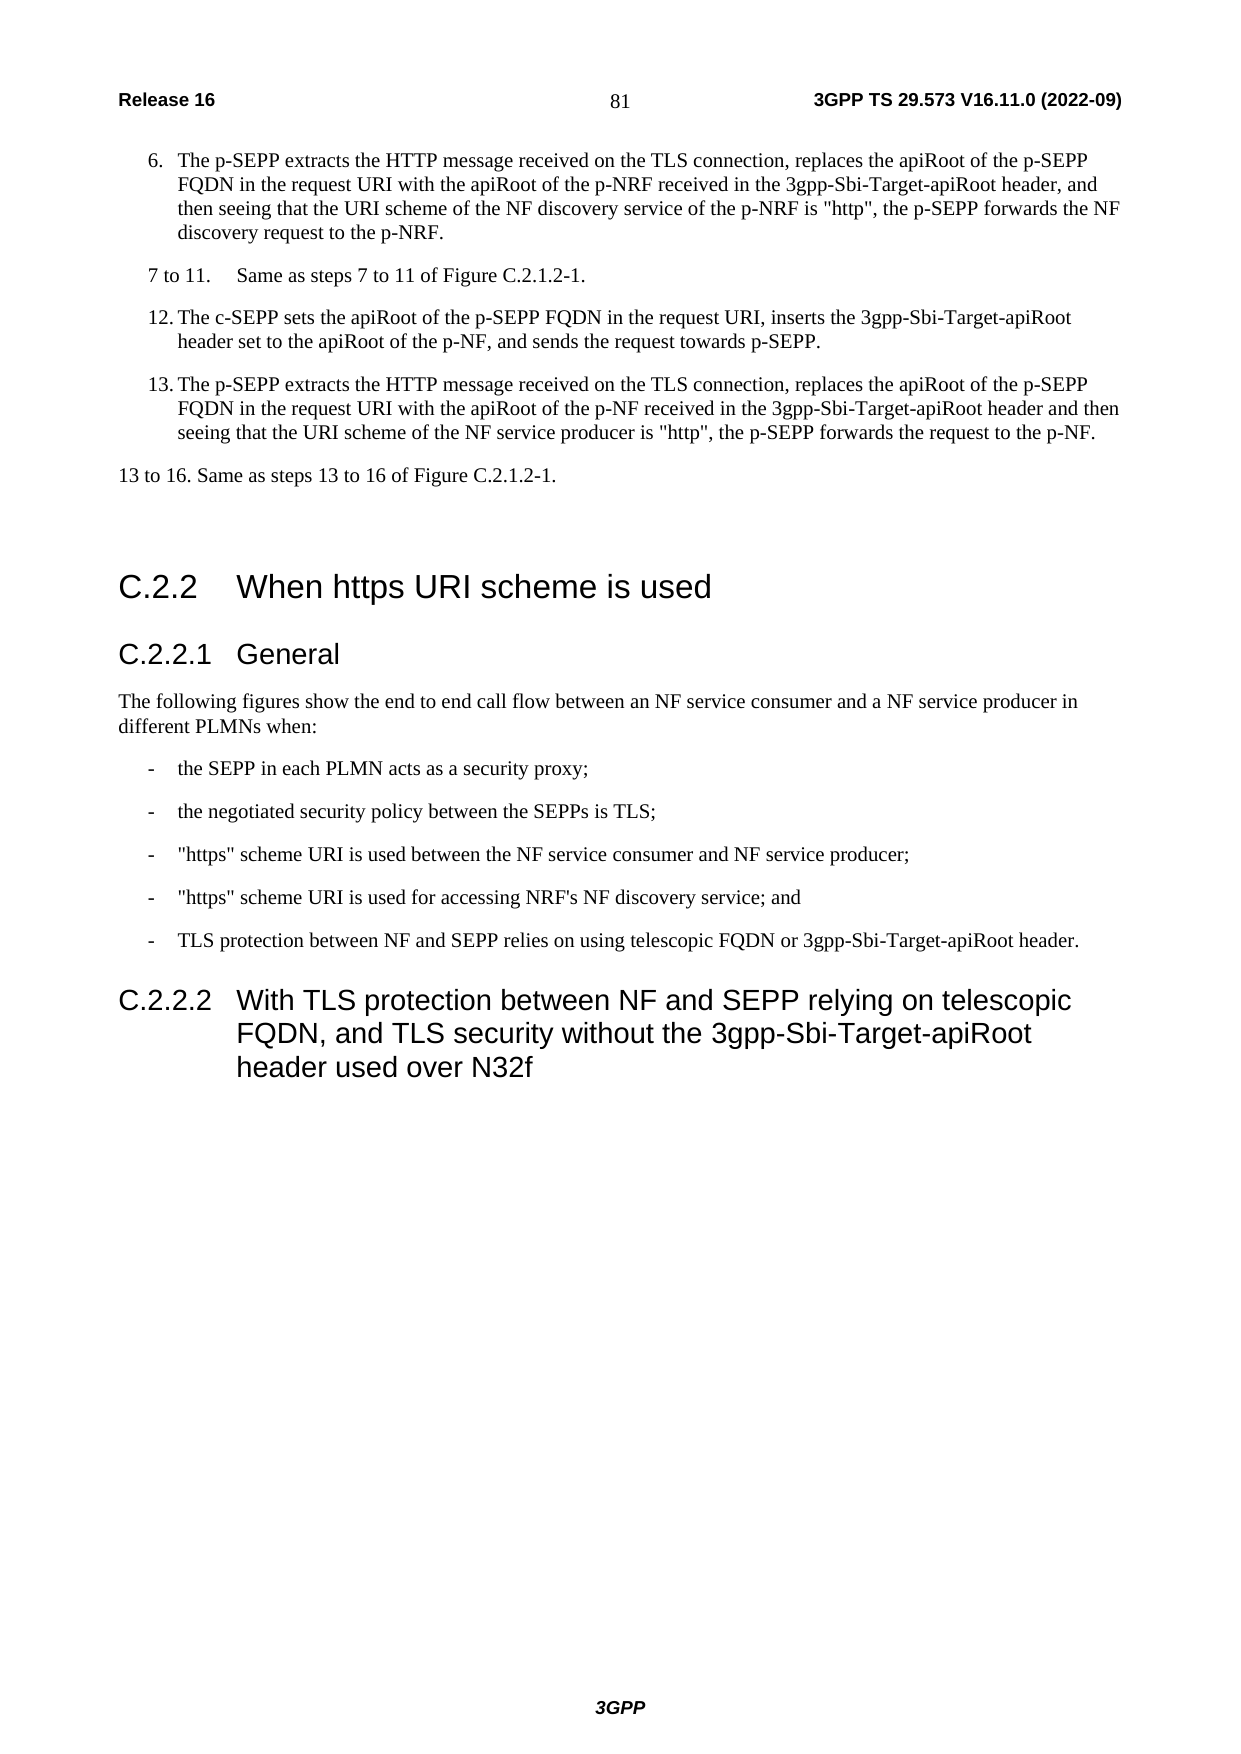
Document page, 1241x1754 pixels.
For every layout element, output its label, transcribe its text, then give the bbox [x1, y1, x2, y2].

text - TLS protection between NF and SEPP relies on using telescopic FQDN or 3gpp-Sbi-Target-apiRoot header. [148, 928, 1122, 952]
subtitle C.2.2.1 General [118, 637, 1122, 671]
text 12. The c-SEPP sets the apiRoot of the p-SEPP FQDN in the request URI, inserts the 3gpp-Sbi-Target-apiRoot header set to the apiRoot of the p-NF, and sends the request towards p-SEPP. [148, 305, 1122, 353]
text 6. The p-SEPP extracts the HTTP message received on the TLS connection, replaces the apiRoot of the p-SEPP FQDN in the request URI with the apiRoot of the p-NRF received in the 3gpp-Sbi-Target-apiRoot header, and then seeing that the URI scheme of the NF discovery service of the p-NRF is "http", the p-SEPP forwards the NF discovery request to the p-NRF. [148, 147, 1122, 244]
text - the SEPP in each PLMN acts as a security proxy; [148, 756, 1122, 780]
text The following figures show the end to end call flow between an NF service consumer and a NF service producer in different PLMNs when: [118, 689, 1122, 738]
text 13. The p-SEPP extracts the HTTP message received on the TLS connection, replaces the apiRoot of the p-SEPP FQDN in the request URI with the apiRoot of the p-NF received in the 3gpp-Sbi-Target-apiRoot header and then seeing that the URI scheme of the NF service producer is "http", the p-SEPP forwards the request to the p-NF. [148, 372, 1122, 444]
text 7 to 11. Same as steps 7 to 11 of Figure C.2.1.2-1. [148, 262, 1122, 287]
text - "https" scheme URI is used between the NF service consumer and NF service producer; [148, 842, 1122, 866]
subtitle C.2.2.2 With TLS protection between NF and SEPP relying on telescopic FQDN, and TLS security without the 3gpp-Sbi-Target-apiRoot header used over N32f [118, 983, 1122, 1083]
text 13 to 16. Same as steps 13 to 16 of Figure C.2.1.2-1. [118, 463, 1122, 487]
subtitle C.2.2 When https URI scheme is used [118, 567, 1122, 606]
text - "https" scheme URI is used for accessing NRF's NF discovery service; and [148, 885, 1122, 909]
text - the negotiated security policy between the SEPPs is TLS; [148, 799, 1122, 823]
